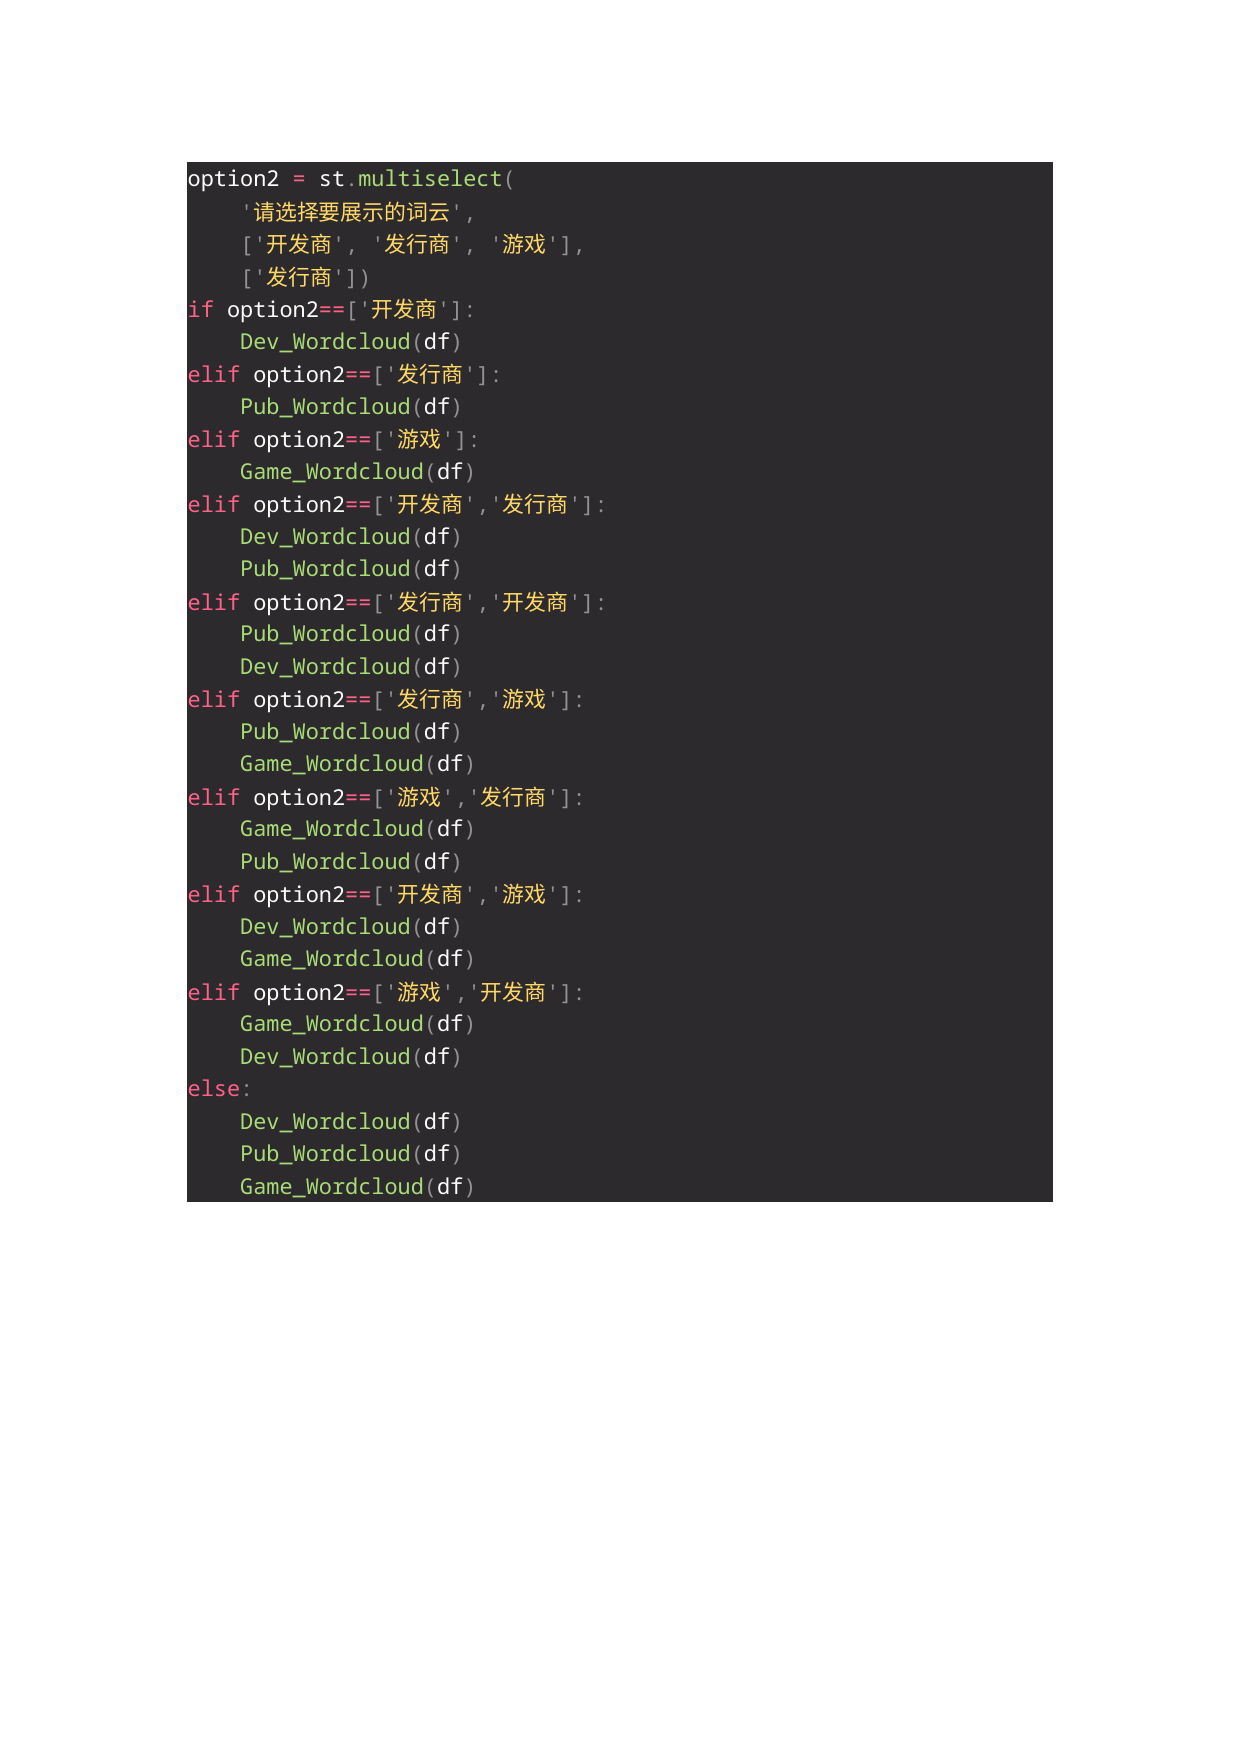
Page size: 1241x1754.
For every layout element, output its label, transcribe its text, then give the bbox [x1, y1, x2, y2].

text if option2==['开发商']: [437, 292, 1053, 324]
text Pub_Wordcloud(df) [187, 1137, 1053, 1169]
text ['发行商']) [187, 259, 1053, 292]
text Dev_Wordcloud(df) [187, 324, 1053, 357]
text Pub_Wordcloud(df) [187, 714, 1053, 747]
text Game_Wordcloud(df) [187, 942, 1053, 974]
text Game_Wordcloud(df) [187, 747, 1053, 779]
text elif option2==['发行商','游戏']: [546, 682, 1053, 714]
text Pub_Wordcloud(df) [187, 552, 1053, 584]
text Dev_Wordcloud(df) [187, 1039, 1053, 1072]
text elif option2==['游戏']: [441, 422, 1053, 454]
text elif option2==['游戏','开发商']: [187, 974, 1053, 1007]
text elif option2==['游戏','发行商']: [187, 779, 1053, 812]
text Pub_Wordcloud(df) [187, 844, 1053, 877]
text ['开发商', '发行商', '游戏'], [546, 227, 1053, 259]
text Dev_Wordcloud(df) [187, 649, 1053, 682]
text Game_Wordcloud(df) [187, 454, 1053, 487]
text elif option2==['开发商','发行商']: [568, 487, 1053, 519]
text else: [187, 1072, 1053, 1104]
text Game_Wordcloud(df) [187, 1169, 1053, 1202]
text Dev_Wordcloud(df) [187, 1104, 1053, 1137]
text option2 = st.multiselect( [187, 162, 1053, 194]
text elif option2==['发行商']: [463, 357, 1053, 389]
text Game_Wordcloud(df) [187, 812, 1053, 844]
text Pub_Wordcloud(df) [187, 389, 1053, 422]
text elif option2==['发行商','开发商']: [187, 584, 1053, 617]
text elif option2==['开发商','游戏']: [546, 877, 1053, 909]
text Dev_Wordcloud(df) [187, 909, 1053, 942]
text Game_Wordcloud(df) [187, 1007, 1053, 1039]
text Dev_Wordcloud(df) [187, 519, 1053, 552]
text Pub_Wordcloud(df) [187, 617, 1053, 649]
text '请选择要展示的词云', [187, 194, 1053, 227]
